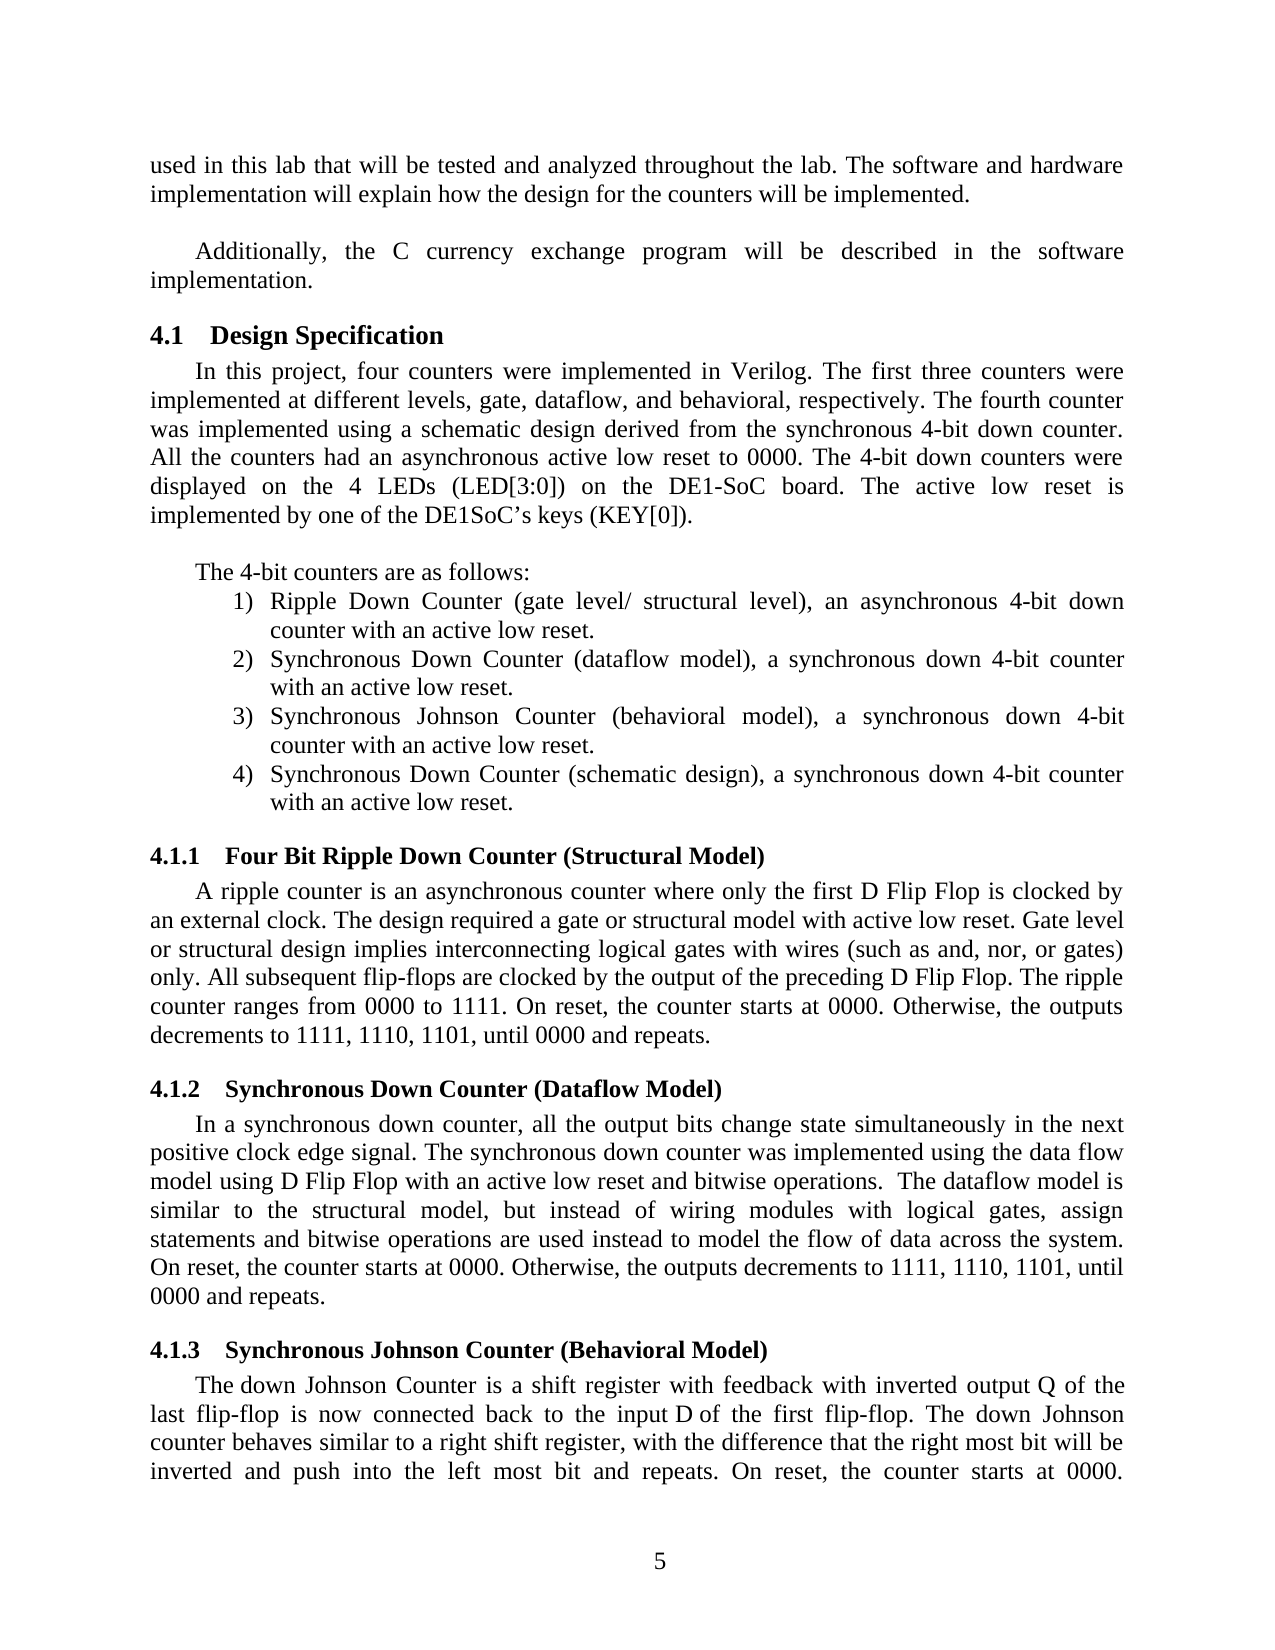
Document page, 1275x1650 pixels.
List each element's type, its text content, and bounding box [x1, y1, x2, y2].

text A ripple counter is an asynchronous counter where only the first D Flip Flop is clocked by an external clock. The design required a gate or structural model with active low reset. Gate level or structural design implies interconnecting logical gates with wires (such as and, nor, or gates) only. All subsequent flip-flops are clocked by the output of the preceding D Flip Flop. The ripple counter ranges from 0000 to 1111. On reset, the counter starts at 0000. Otherwise, the outputs decrements to 1111, 1110, 1101, until 0000 and repeats. [150, 876, 1125, 1049]
subtitle Synchronous Johnson Counter (Behavioral Model) [150, 1335, 1125, 1364]
subtitle Four Bit Ripple Down Counter (Structural Model) [150, 841, 1125, 870]
text The 4-bit counters are as follows: [150, 557, 1125, 586]
list Synchronous Johnson Counter (behavioral model), a synchronous down 4-bit counter with an active low reset. [232, 701, 1125, 759]
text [150, 1370, 1125, 1485]
subtitle Synchronous Down Counter (Dataflow Model) [150, 1074, 1125, 1102]
list Synchronous Down Counter (schematic design), a synchronous down 4-bit counter with an active low reset. [232, 759, 1125, 816]
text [150, 150, 1125, 207]
text In a synchronous down counter, all the output bits change state simultaneously in the next positive clock edge signal. The synchronous down counter was implemented using the data flow model using D Flip Flop with an active low reset and bitwise operations. The dataflow model is similar to the structural model, but instead of wiring modules with logical gates, assign statements and bitwise operations are used instead to model the flow of data across the system. On reset, the counter starts at 0000. Otherwise, the outputs decrements to 1111, 1110, 1101, until 0000 and repeats. [150, 1109, 1125, 1310]
text In this project, four counters were implemented in Verilog. The first three counters were implemented at different levels, gate, dataflow, and behavioral, respectively. The fourth counter was implemented using a schematic design derived from the synchronous 4-bit down counter. All the counters had an asynchronous active low reset to 0000. The 4-bit down counters were displayed on the 4 LEDs (LED[3:0]) on the DE1-SoC board. The active low reset is implemented by one of the DE1­SoC’s keys (KEY[0]). [150, 356, 1125, 529]
list Synchronous Down Counter (dataflow model), a synchronous down 4-bit counter with an active low reset. [232, 644, 1125, 701]
list Ripple Down Counter (gate level/ structural level), an asynchronous 4-bit down counter with an active low reset. [232, 586, 1125, 644]
subtitle Design Specification [150, 319, 1125, 350]
text Additionally, the C currency exchange program will be described in the software implementation. [150, 236, 1125, 294]
